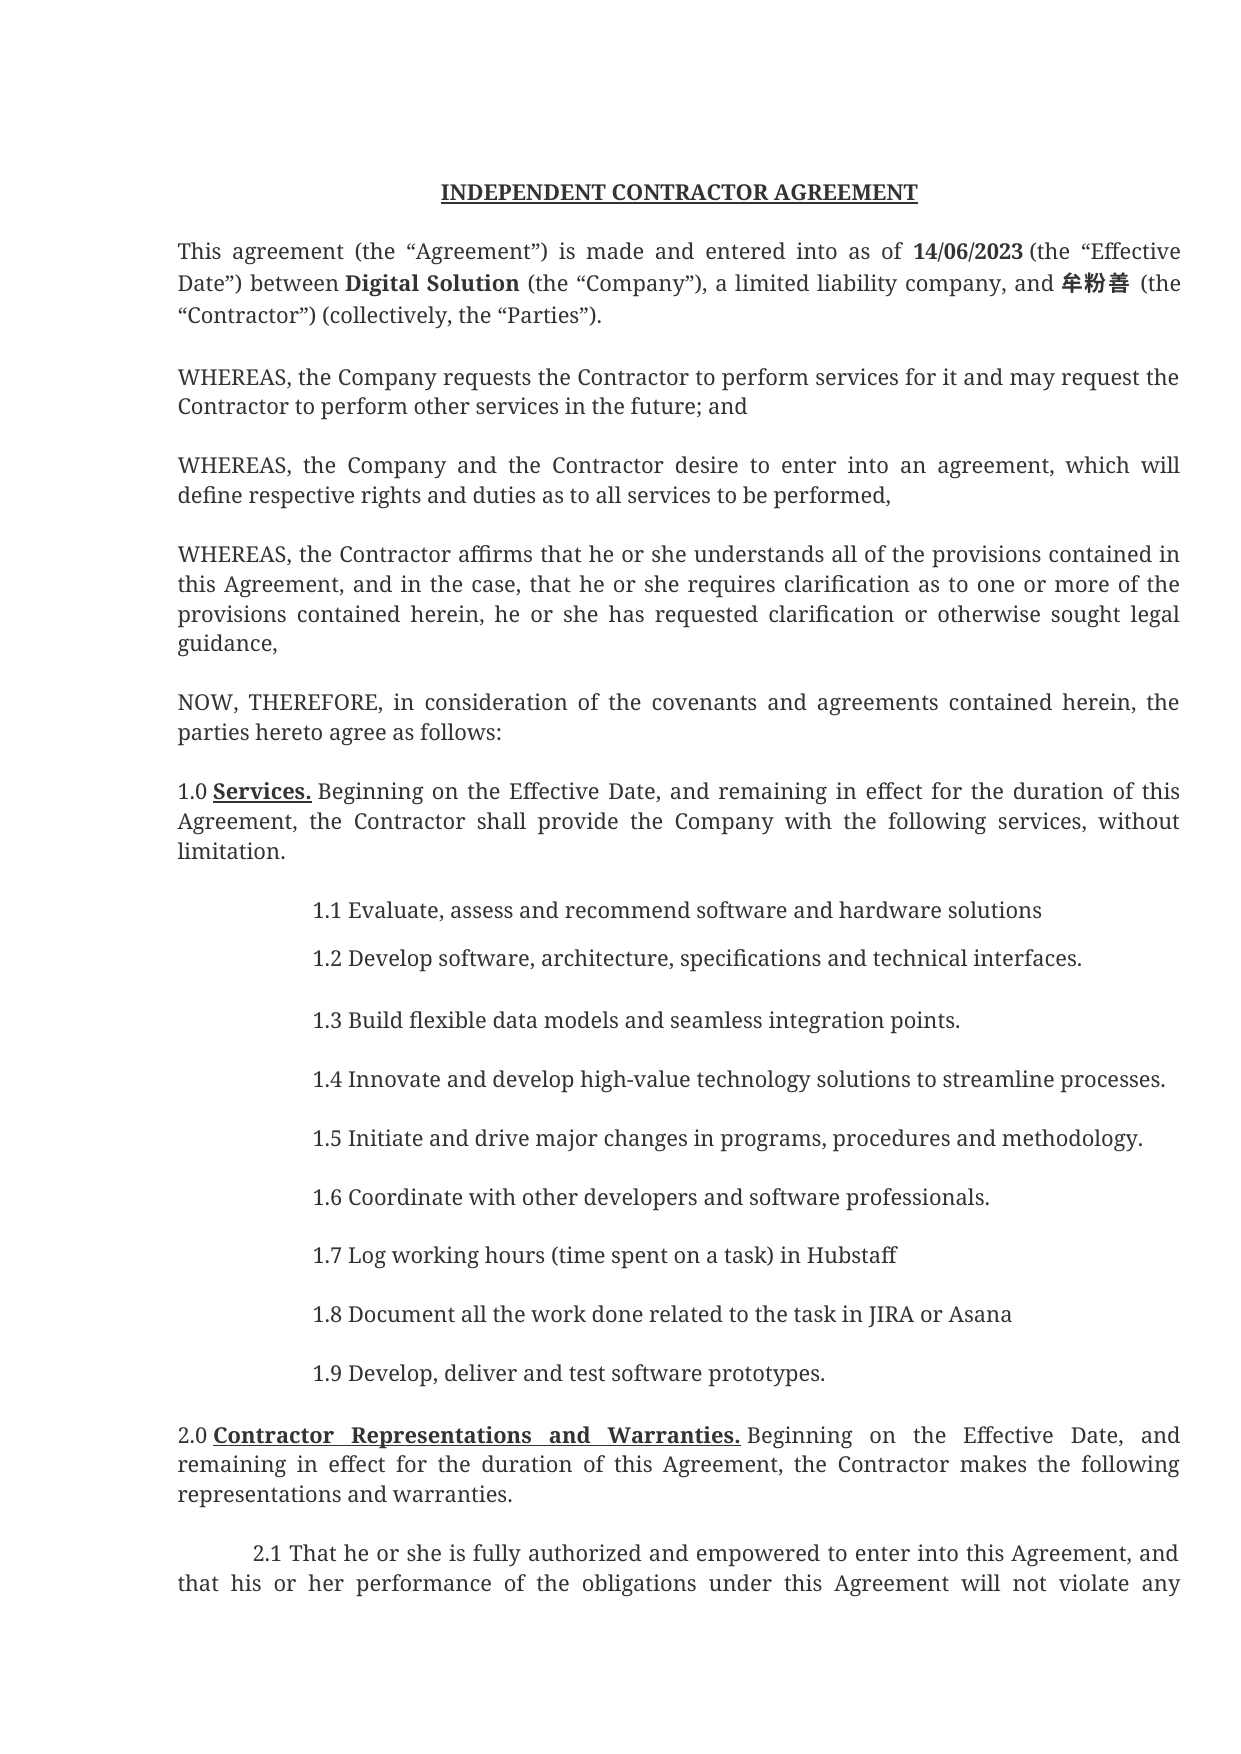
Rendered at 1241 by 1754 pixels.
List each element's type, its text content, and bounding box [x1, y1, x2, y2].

text WHEREAS, the Company and the Contractor desire to enter into an agreement, which will define respective rights and duties as to all services to be performed, [177, 450, 1181, 510]
text 1.6 Coordinate with other developers and software professionals. [312, 1182, 1181, 1211]
text 1.0 Services. Beginning on the Effective Date, and remaining in effect for the duration of this Agreement, the Contractor shall provide the Company with the following services, without limitation. [177, 776, 1181, 866]
text 1.8 Document all the work done related to the task in JIRA or Asana [312, 1299, 1181, 1329]
text 1.4 Innovate and develop high-value technology solutions to streamline processes. [312, 1064, 1181, 1093]
text This agreement (the “Agreement”) is made and entered into as of 14/06/2023 (the “Effective Date”) between Digital Solution (the “Company”), a limited liability company, and 牟粉善 (the “Contractor”) (collectively, the “Parties”). [177, 236, 1181, 330]
text 1.2 Develop software, architecture, specifications and technical interfaces. [312, 943, 1181, 973]
text 1.7 Log working hours (time spent on a task) in Hubstaff [312, 1241, 1181, 1270]
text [177, 1538, 1181, 1598]
text 1.9 Develop, deliver and test software prototypes. [312, 1358, 1181, 1388]
text WHEREAS, the Contractor affirms that he or she understands all of the provisions contained in this Agreement, and in the case, that he or she requires clarification as to one or more of the provisions contained herein, he or she has requested clarification or otherwise sought legal guidance, [177, 539, 1181, 658]
text 1.3 Build flexible data models and seamless integration points. [312, 1005, 1181, 1034]
text 2.0 Contractor Representations and Warranties. Beginning on the Effective Date, and remaining in effect for the duration of this Agreement, the Contractor makes the following representations and warranties. [177, 1420, 1181, 1509]
text INDEPENDENT CONTRACTOR AGREEMENT [177, 177, 1181, 207]
text WHEREAS, the Company requests the Contractor to perform services for it and may request the Contractor to perform other services in the future; and [177, 362, 1181, 421]
text 1.5 Initiate and drive major changes in programs, procedures and methodology. [312, 1123, 1181, 1152]
text 1.1 Evaluate, assess and recommend software and hardware solutions [312, 895, 1181, 924]
text NOW, THEREFORE, in consideration of the covenants and agreements contained herein, the parties hereto agree as follows: [177, 687, 1181, 747]
